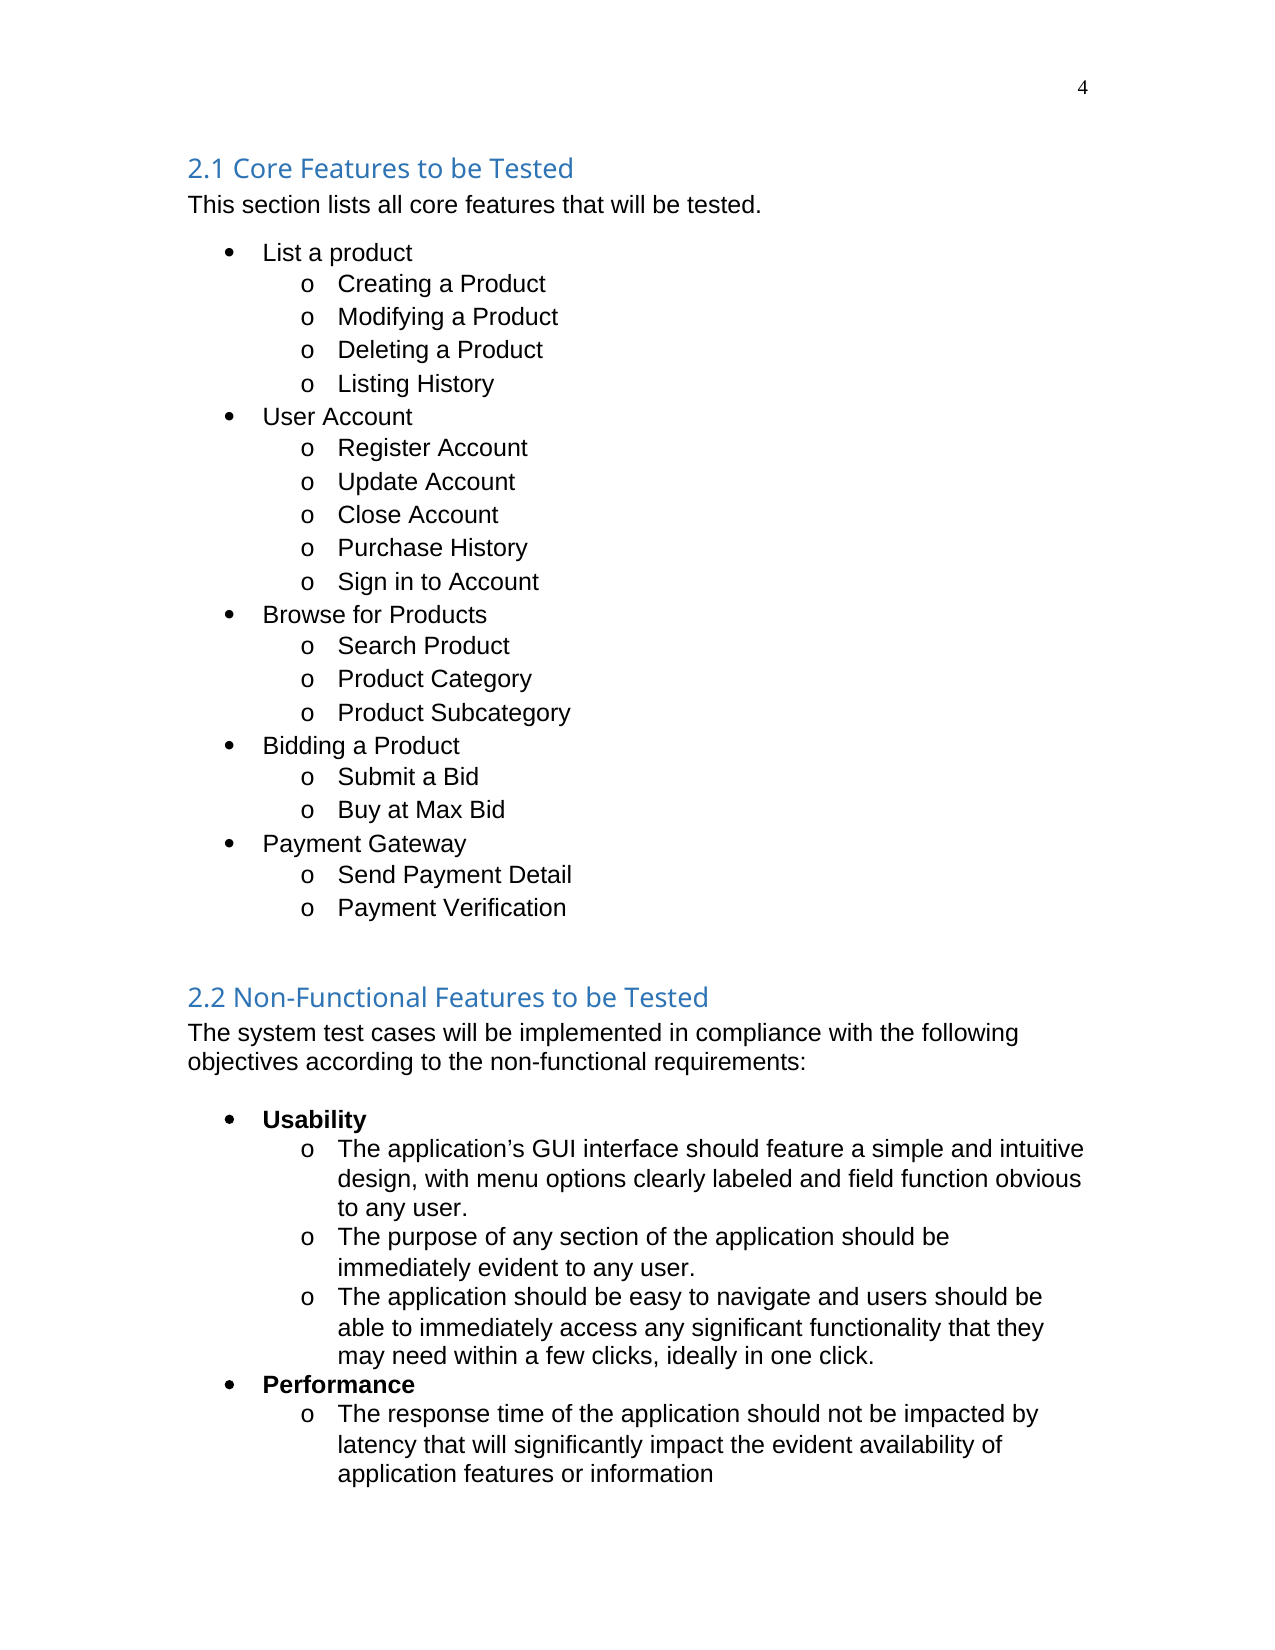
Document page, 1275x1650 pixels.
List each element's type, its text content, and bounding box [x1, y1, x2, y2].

text This section lists all core features that will be tested. [187, 190, 1087, 218]
list List a product [225, 237, 1087, 266]
list Bidding a Product [225, 731, 1087, 760]
list Purchase History [300, 533, 1087, 564]
list Browse for Products [225, 600, 1087, 629]
list User Account [225, 402, 1087, 431]
list Deleting a Product [300, 335, 1087, 366]
list Buy at Max Bid [300, 795, 1087, 826]
list Creating a Product [300, 269, 1087, 299]
list Submit a Bid [300, 762, 1087, 793]
list The application should be easy to navigate and users should be able to immediately access any significant functionality that they may need within a few clicks, ideally in one click. [300, 1282, 1087, 1370]
list Product Category [300, 664, 1087, 695]
list Listing History [300, 369, 1087, 399]
list Payment Verification [300, 893, 1087, 924]
list Register Account [300, 433, 1087, 464]
list The application’s GUI interface should feature a simple and intuitive design, with menu options clearly labeled and field function obvious to any user. [300, 1133, 1087, 1222]
list Sign in to Account [300, 566, 1087, 597]
list Modifying a Product [300, 302, 1087, 333]
list Performance [225, 1370, 1087, 1399]
list Update Account [300, 466, 1087, 497]
list Send Payment Detail [300, 860, 1087, 891]
list Search Product [300, 631, 1087, 662]
subtitle 2.2 Non-Functional Features to be Tested [187, 979, 1087, 1016]
subtitle 2.1 Core Features to be Tested [187, 150, 1087, 187]
list The purpose of any section of the application should be immediately evident to any user. [300, 1222, 1087, 1282]
list Close Account [300, 500, 1087, 531]
text The system test cases will be implemented in compliance with the following objectives according to the non-functional requirements: [187, 1018, 1087, 1076]
list Usability [225, 1105, 1087, 1133]
list Product Subcategory [300, 698, 1087, 728]
list Payment Gateway [225, 829, 1087, 858]
list The response time of the application should not be impacted by latency that will significantly impact the evident availability of application features or information [300, 1399, 1087, 1487]
